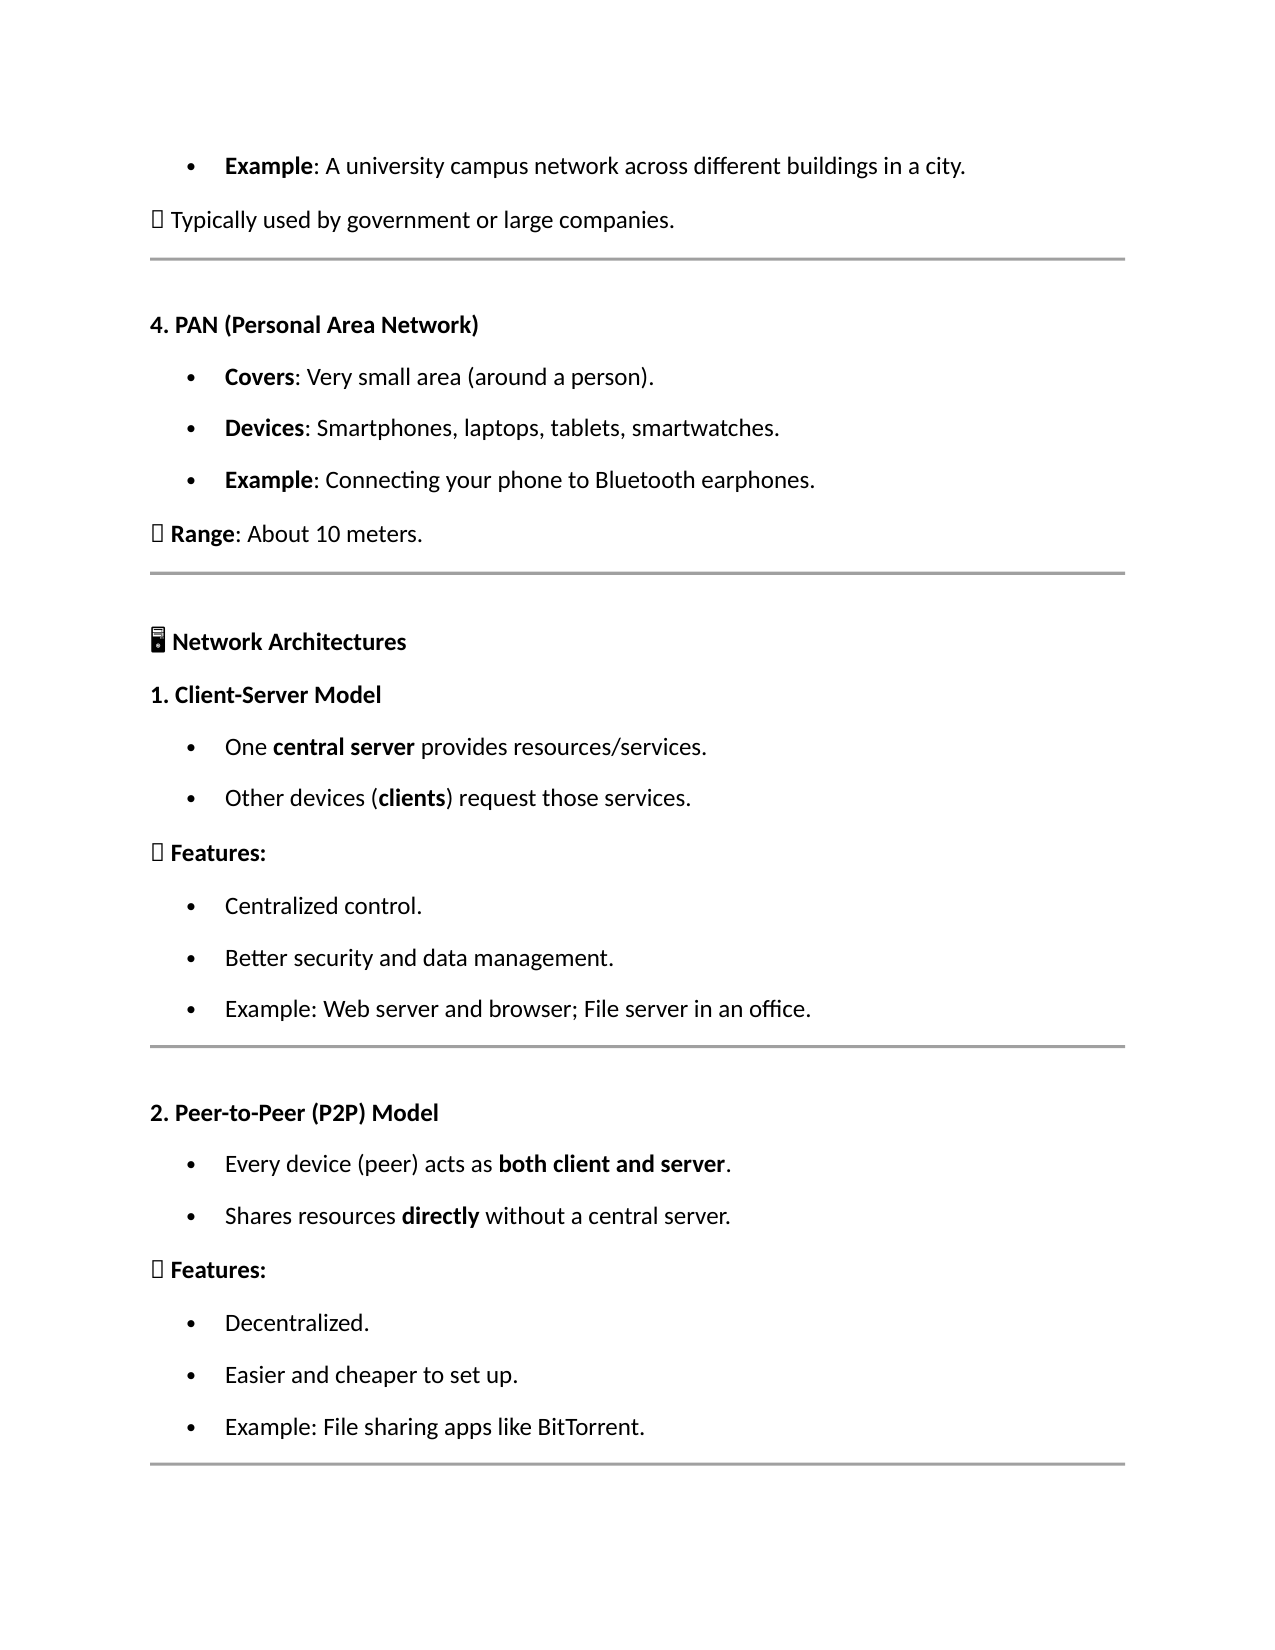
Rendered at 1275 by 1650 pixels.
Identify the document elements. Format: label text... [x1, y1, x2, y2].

list Covers: Very small area (around a person). [187, 361, 1125, 391]
list Centralized control. [187, 890, 1125, 921]
list Other devices (clients) request those services. [187, 782, 1125, 813]
list One central server provides resources/services. [187, 731, 1125, 761]
text 1. Client-Server Model [150, 679, 1125, 710]
list Example: Connecting your phone to Bluetooth earphones. [187, 464, 1125, 495]
list Example: A university campus network across different buildings in a city. [187, 150, 1125, 181]
list Example: Web server and browser; File server in an office. [187, 993, 1125, 1024]
text 🔹 Features: [150, 1252, 1125, 1286]
list Shares resources directly without a central server. [187, 1200, 1125, 1231]
list Devices: Smartphones, laptops, tablets, smartwatches. [187, 412, 1125, 443]
list Decentralized. [187, 1307, 1125, 1338]
text 🔹 Features: [150, 834, 1125, 868]
text 🔹 Range: About 10 meters. [150, 516, 1125, 550]
list Better security and data management. [187, 942, 1125, 972]
text 🖥️ Network Architectures [150, 623, 1125, 657]
text 4. PAN (Personal Area Network) [150, 309, 1125, 340]
list Easier and cheaper to set up. [187, 1359, 1125, 1390]
list Every device (peer) acts as both client and server. [187, 1148, 1125, 1179]
list Example: File sharing apps like BitTorrent. [187, 1411, 1125, 1441]
text 🔹 Typically used by government or large companies. [150, 202, 1125, 236]
text 2. Peer-to-Peer (P2P) Model [150, 1097, 1125, 1127]
